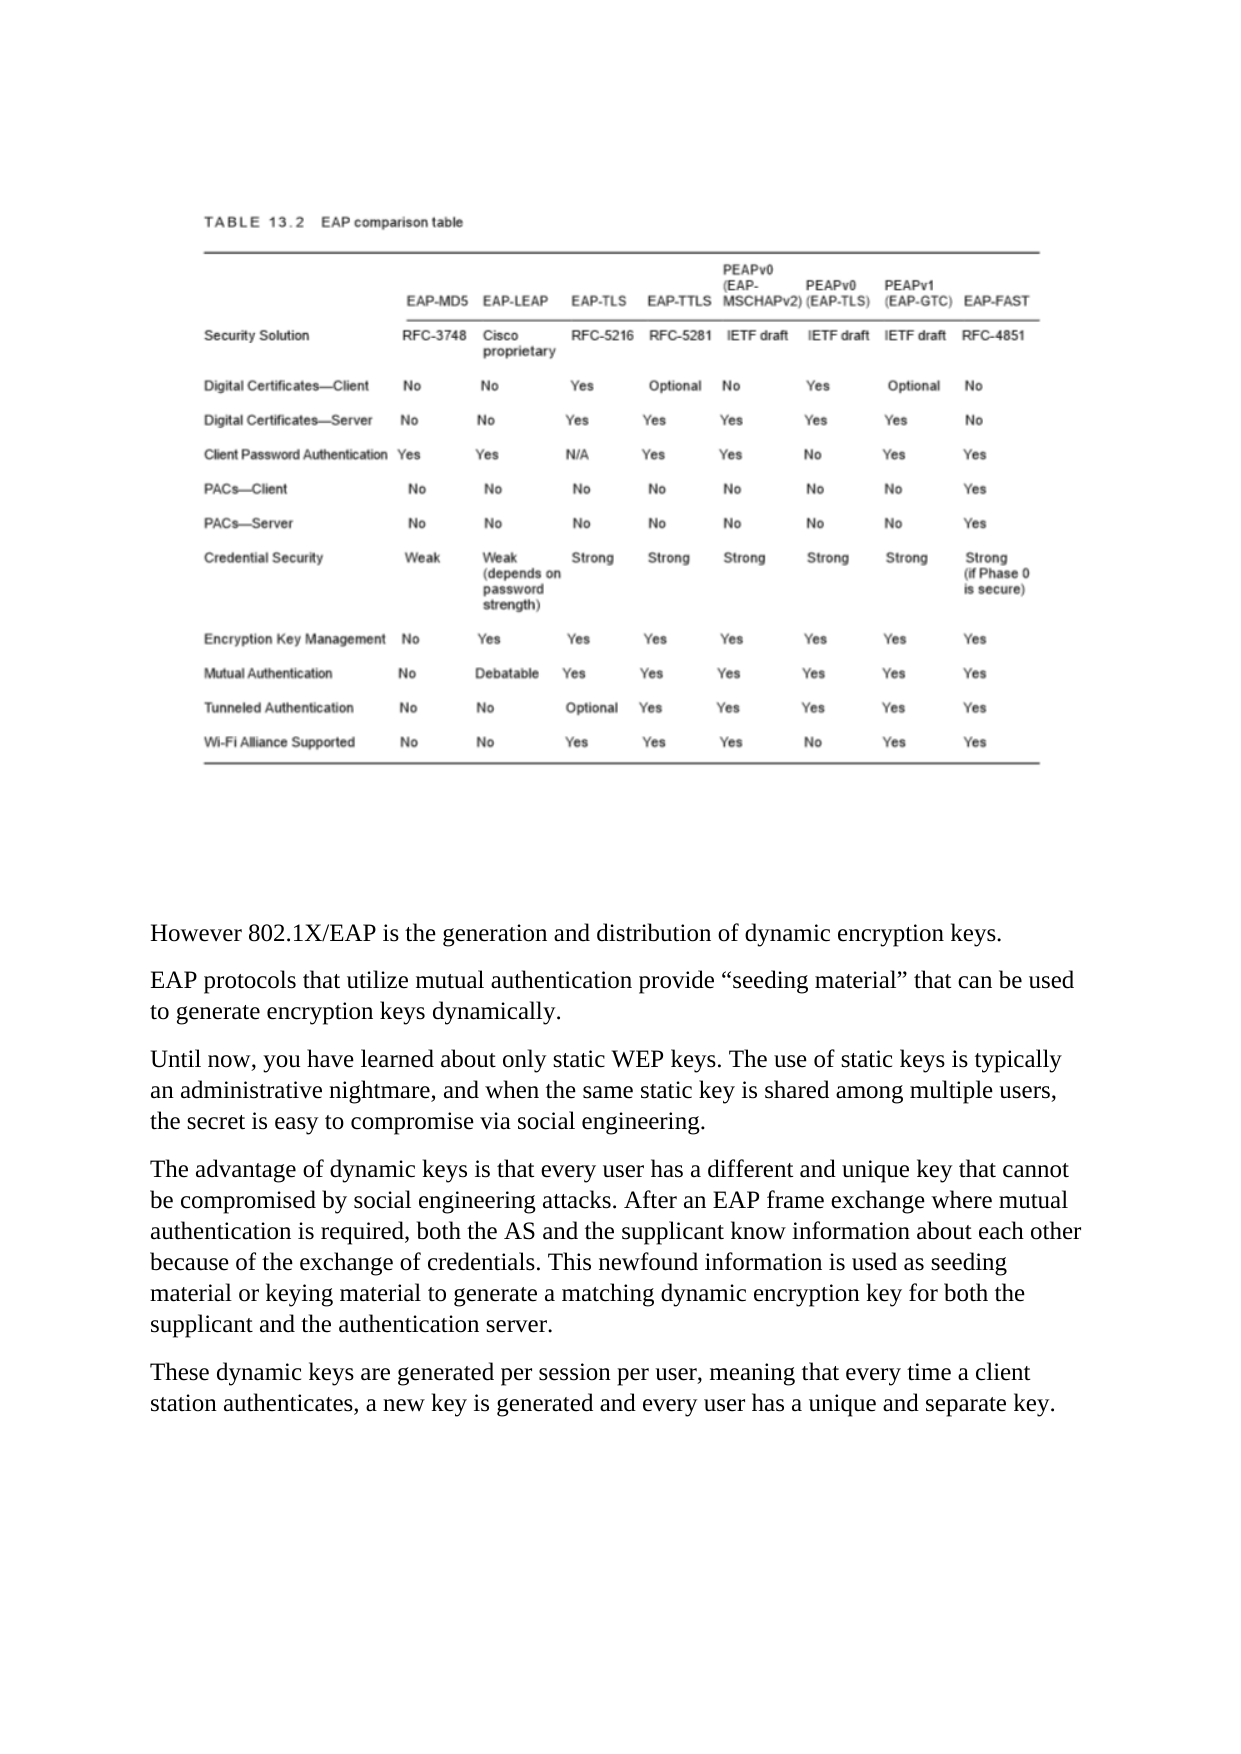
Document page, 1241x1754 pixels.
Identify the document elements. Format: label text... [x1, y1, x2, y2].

text These dynamic keys are generated per session per user, meaning that every time a client station authenticates, a new key is generated and every user has a unique and separate key. [150, 1357, 1090, 1417]
picture [150, 150, 1068, 899]
text However 802.1X/EAP is the generation and distribution of dynamic encryption keys. [150, 918, 1090, 946]
text Until now, you have learned about only static WEP keys. The use of static keys is typically an administrative nightmare, and when the same static key is shared among multiple users, the secret is easy to compromise via social engineering. [150, 1044, 1090, 1135]
text The advantage of dynamic keys is that every user has a different and unique key that cannot be compromised by social engineering attacks. After an EAP frame exchange where mutual authentication is required, both the AS and the supplicant know information about each other because of the exchange of credentials. This newfound information is used as seeding material or keying material to generate a matching dynamic encryption key for both the supplicant and the authentication server. [150, 1154, 1090, 1338]
text EAP protocols that utilize mutual authentication provide “seeding material” that can be used to generate encryption keys dynamically. [150, 965, 1090, 1025]
